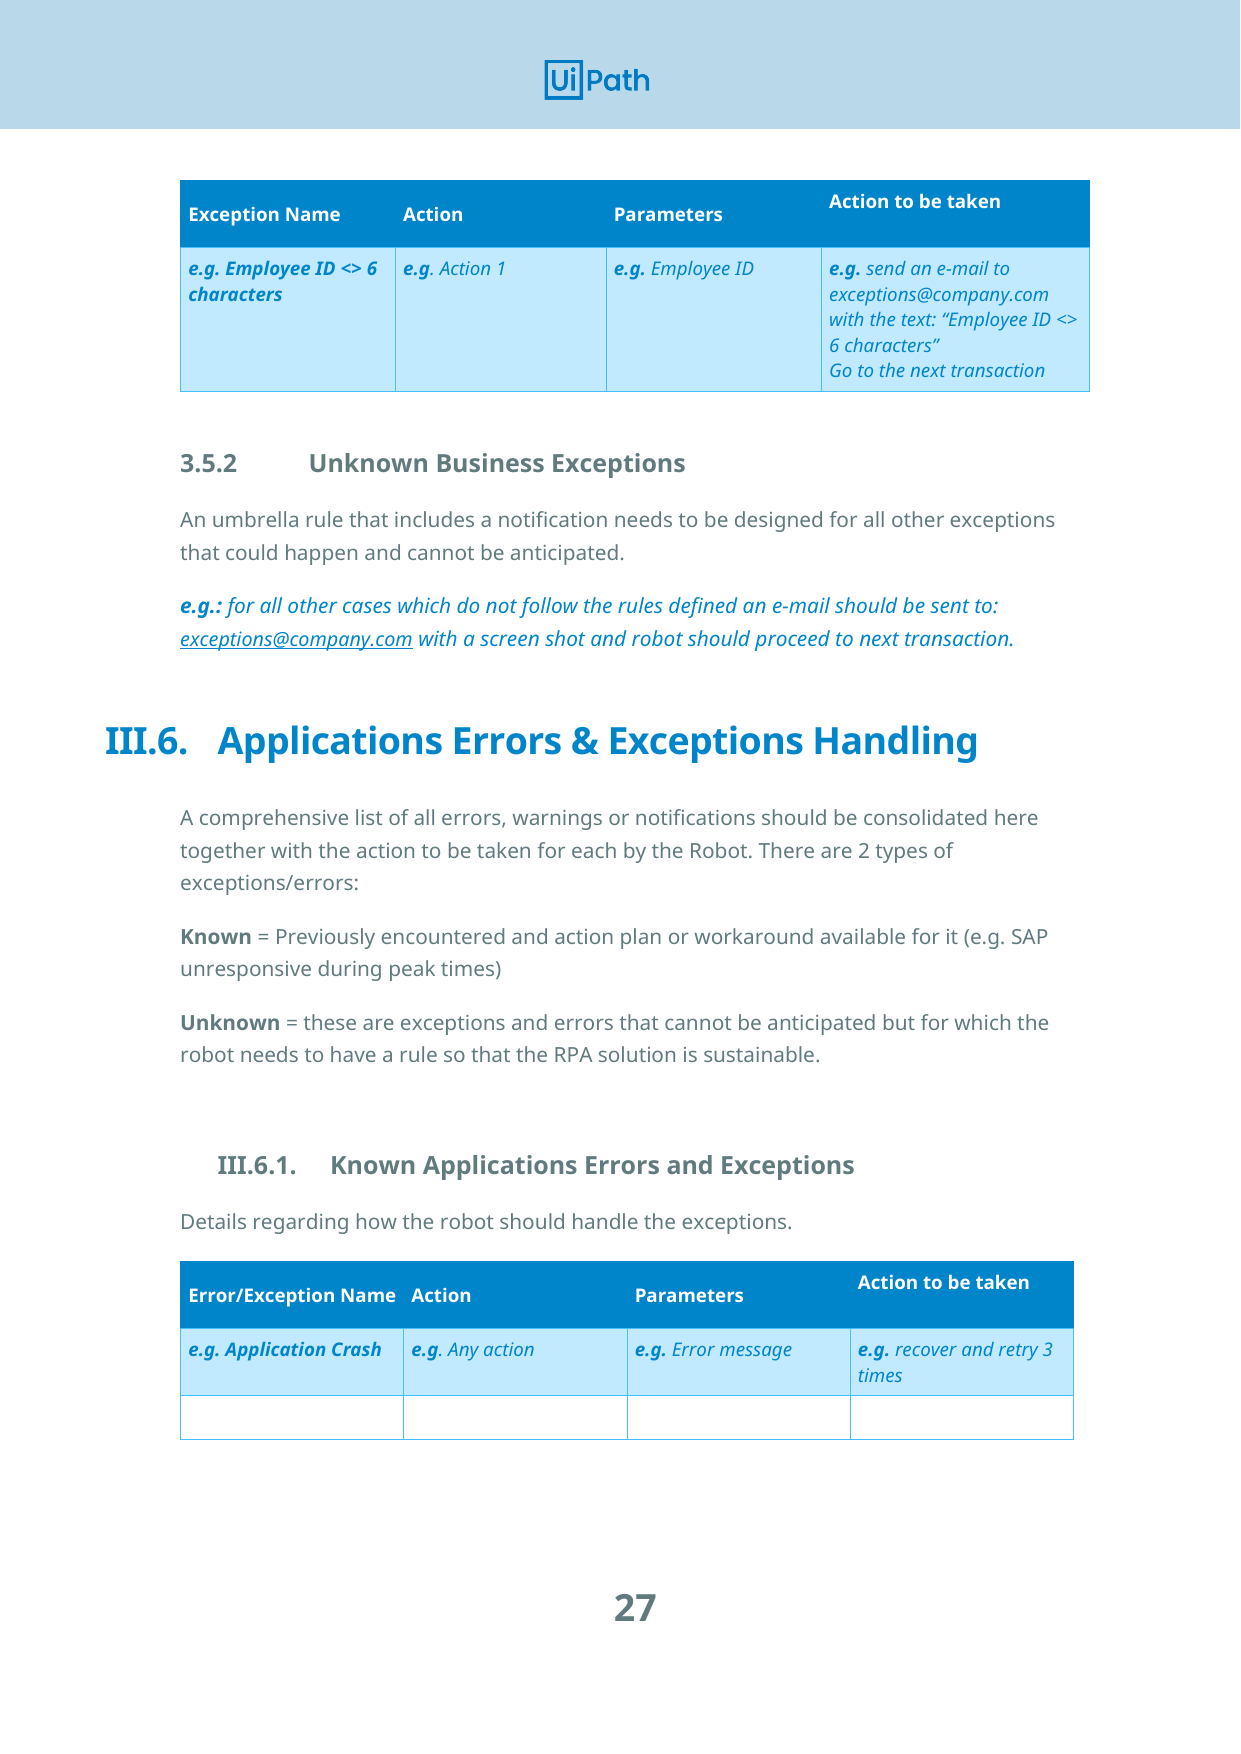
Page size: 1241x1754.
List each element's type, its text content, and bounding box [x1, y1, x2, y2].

table_header Action [396, 181, 606, 247]
table_cell e.g. Action 1 [396, 248, 606, 391]
table_cell e.g. Any action [404, 1329, 627, 1395]
table_header Action to be taken [822, 181, 1089, 247]
text An umbrella rule that includes a notification needs to be designed for all other exceptions that could happen and cannot be anticipated. [180, 505, 1090, 566]
table_cell e.g. Error message [628, 1329, 850, 1395]
table_cell e.g. recover and retry 3 times [851, 1329, 1073, 1395]
table_cell [181, 1396, 403, 1439]
text Details regarding how the robot should handle the exceptions. [180, 1207, 1090, 1236]
text Known = Previously encountered and action plan or workaround available for it (e.g. SAP unresponsive during peak times) [180, 922, 1090, 983]
table_cell [851, 1396, 1073, 1439]
picture [544, 60, 651, 100]
text A comprehensive list of all errors, warnings or notifications should be consolidated here together with the action to be taken for each by the Robot. There are 2 types of exceptions/errors: [180, 803, 1090, 897]
table_cell e.g. send an e-mail to exceptions@company.com with the text: “Employee ID <> 6 characters” Go to the next transaction [822, 248, 1089, 391]
table_header Action to be taken [851, 1262, 1073, 1328]
table_header Error/Exception Name [181, 1262, 403, 1328]
subtitle Known Applications Errors and Exceptions [217, 1147, 1090, 1181]
table_header Exception Name [181, 181, 395, 247]
table_header Action [404, 1262, 627, 1328]
table_cell [404, 1396, 627, 1439]
text e.g.: for all other cases which do not follow the rules defined an e-mail should be sent to: exceptions@company.com with a screen shot and robot should proceed to next transaction. [180, 591, 1090, 685]
text Unknown = these are exceptions and errors that cannot be anticipated but for which the robot needs to have a rule so that the RPA solution is sustainable. [180, 1008, 1090, 1069]
table_header Parameters [628, 1262, 850, 1328]
table_cell e.g. Employee ID <> 6 characters [181, 248, 395, 391]
table_cell e.g. Employee ID [607, 248, 821, 391]
table_cell e.g. Application Crash [181, 1329, 403, 1395]
table_header Parameters [607, 181, 821, 247]
subtitle 3.5.2 Unknown Business Exceptions [180, 445, 1090, 479]
subtitle Applications Errors & Exceptions Handling [105, 714, 1090, 765]
table_cell [628, 1396, 850, 1439]
